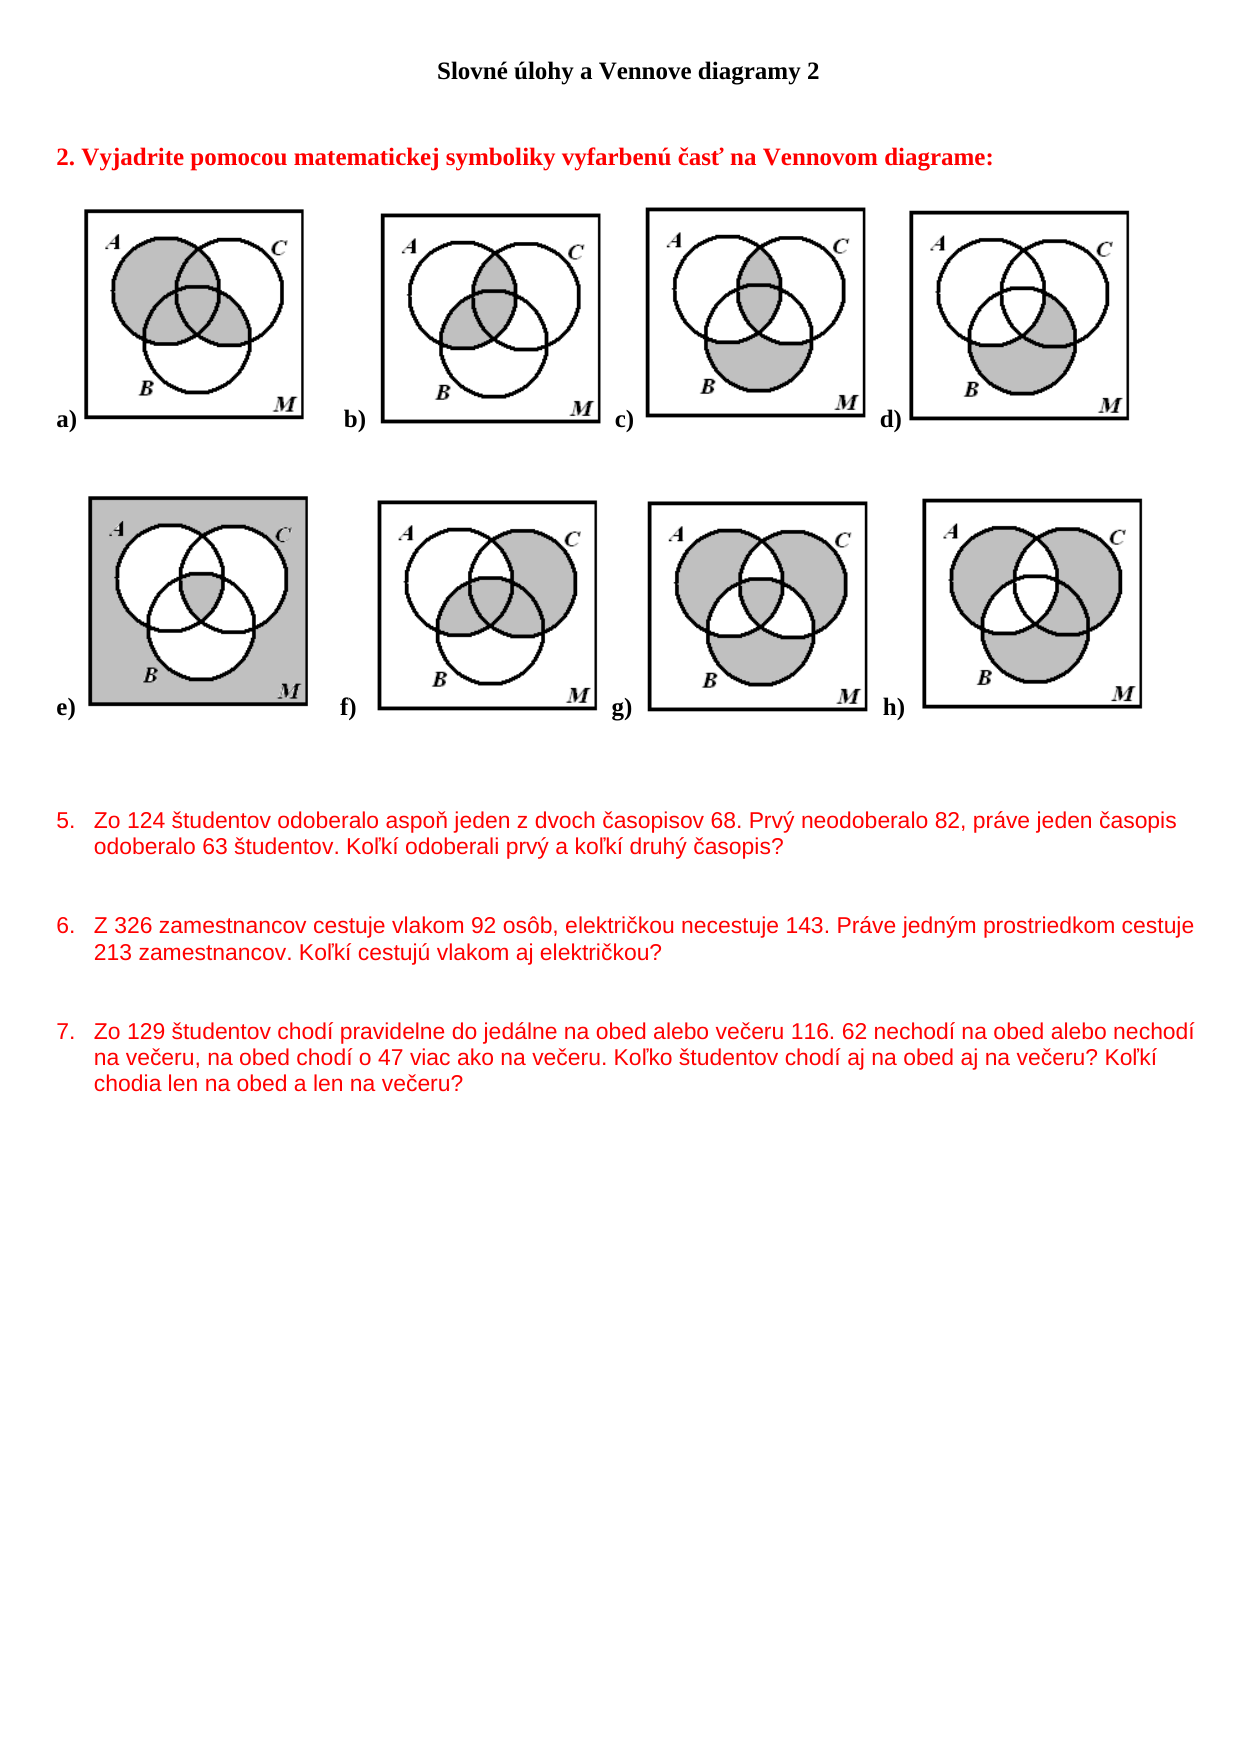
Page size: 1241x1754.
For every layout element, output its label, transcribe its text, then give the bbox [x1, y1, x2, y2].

text 2. Vyjadrite pomocou matematickej symboliky vyfarbenú časť na Vennovom diagrame: [56, 142, 1200, 171]
picture [901, 201, 1144, 428]
picture [82, 492, 322, 716]
picture [362, 492, 606, 716]
text Slovné úlohy a Vennove diagramy 2 [56, 56, 1200, 85]
picture [77, 202, 325, 428]
list Z 326 zamestnancov cestuje vlakom 92 osôb, električkou necestuje 143. Práve jedným prostriedkom cestuje 213 zamestnancov. Koľkí cestujú vlakom aj električkou? [56, 912, 1200, 965]
list Zo 129 študentov chodí pravidelne do jedálne na obed alebo večeru 116. 62 nechodí na obed alebo nechodí na večeru, na obed chodí o 47 viac ako na večeru. Koľko študentov chodí aj na obed aj na večeru? Koľkí chodia len na obed a len na večeru? [56, 1018, 1200, 1097]
picture [366, 205, 615, 428]
picture [638, 496, 877, 716]
picture [640, 200, 874, 428]
picture [911, 490, 1157, 716]
list Zo 124 študentov odoberalo aspoň jeden z dvoch časopisov 68. Prvý neodoberalo 82, práve jeden časopis odoberalo 63 študentov. Koľkí odoberali prvý a koľkí druhý časopis? [56, 807, 1200, 859]
